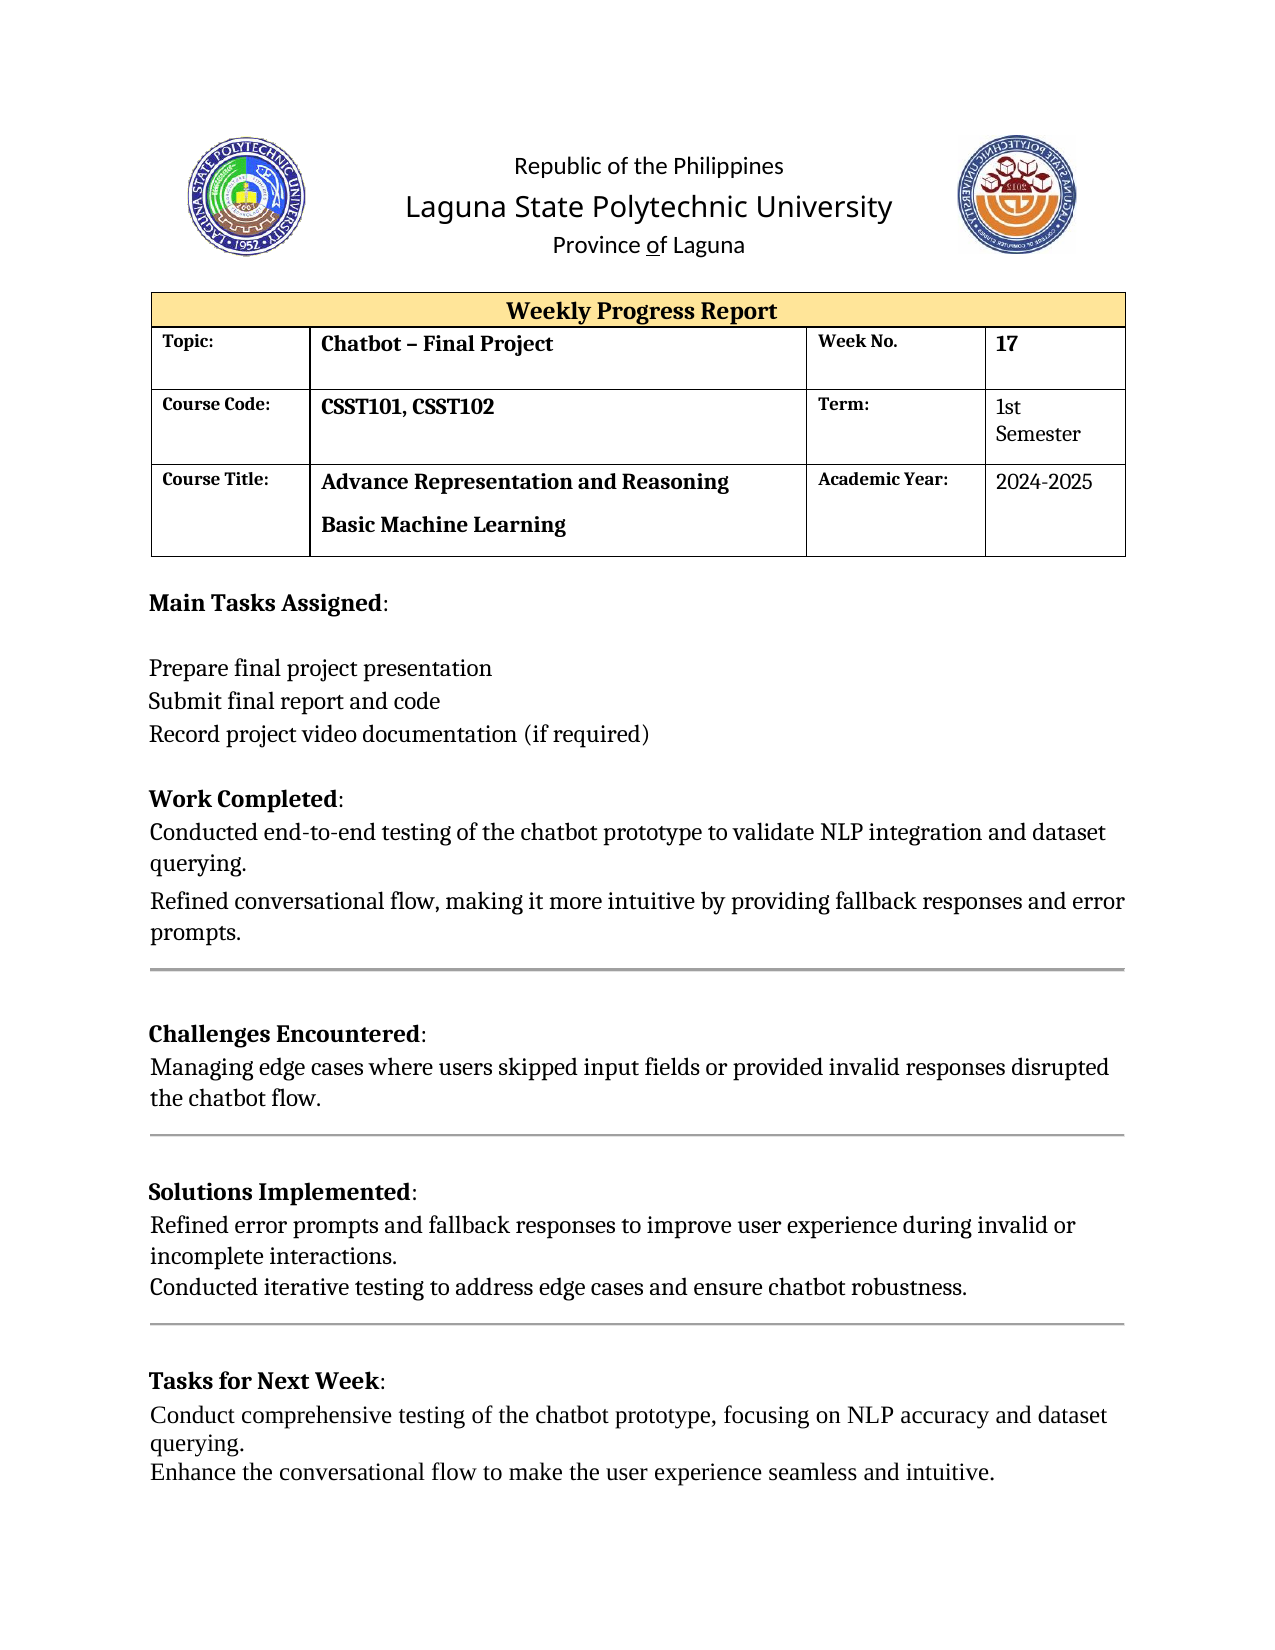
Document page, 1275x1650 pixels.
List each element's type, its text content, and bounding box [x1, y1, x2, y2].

table_cell Chatbot – Final Project [311, 328, 806, 389]
text Tasks for Next Week: [148, 1367, 1131, 1396]
text Conduct comprehensive testing of the chatbot prototype, focusing on NLP accuracy and dataset querying. [150, 1400, 1131, 1457]
table_cell Topic: [152, 328, 309, 389]
table_cell 2024-2025 [986, 465, 1125, 556]
text Refined error prompts and fallback responses to improve user experience during invalid or incomplete interactions. [150, 1211, 1131, 1270]
text Main Tasks Assigned: [148, 589, 1131, 618]
text Record project video documentation (if required) [148, 720, 1131, 749]
table_header [152, 293, 310, 326]
table_header [807, 293, 985, 326]
table_cell Course Title: [152, 465, 309, 556]
text Challenges Encountered: [148, 1020, 1131, 1048]
table_cell CSST101, CSST102 [311, 390, 806, 464]
text Managing edge cases where users skipped input fields or provided invalid responses disrupted the chatbot flow. [150, 1053, 1131, 1143]
text Prepare final project presentation [148, 654, 1131, 683]
text Solutions Implemented: [148, 1178, 1131, 1206]
table_header [985, 293, 1125, 326]
text Conducted iterative testing to address edge cases and ensure chatbot robustness. [150, 1273, 1131, 1332]
text Work Completed: [148, 785, 1131, 813]
picture [957, 135, 1077, 254]
text Province of Laguna [184, 229, 1077, 259]
table_cell Term: [807, 390, 985, 464]
text Republic of the Philippines [306, 150, 957, 181]
table_header Weekly Progress Report [310, 293, 807, 326]
table_cell Advance Representation and Reasoning Basic Machine Learning [311, 465, 806, 556]
table_cell 1st Semester [986, 390, 1125, 464]
table_cell Week No. [807, 328, 985, 389]
text Enhance the conversational flow to make the user experience seamless and intuitive. [150, 1457, 1131, 1486]
table_cell 17 [986, 328, 1125, 389]
text Refined conversational flow, making it more intuitive by providing fallback responses and error prompts. [150, 887, 1131, 978]
table_cell Course Code: [152, 390, 309, 464]
text Submit final report and code [148, 687, 1131, 716]
text Conducted end-to-end testing of the chatbot prototype to validate NLP integration and dataset querying. [150, 818, 1131, 877]
text Laguna State Polytechnic University [306, 186, 957, 226]
table_cell Academic Year: [807, 465, 985, 556]
picture [184, 134, 306, 257]
